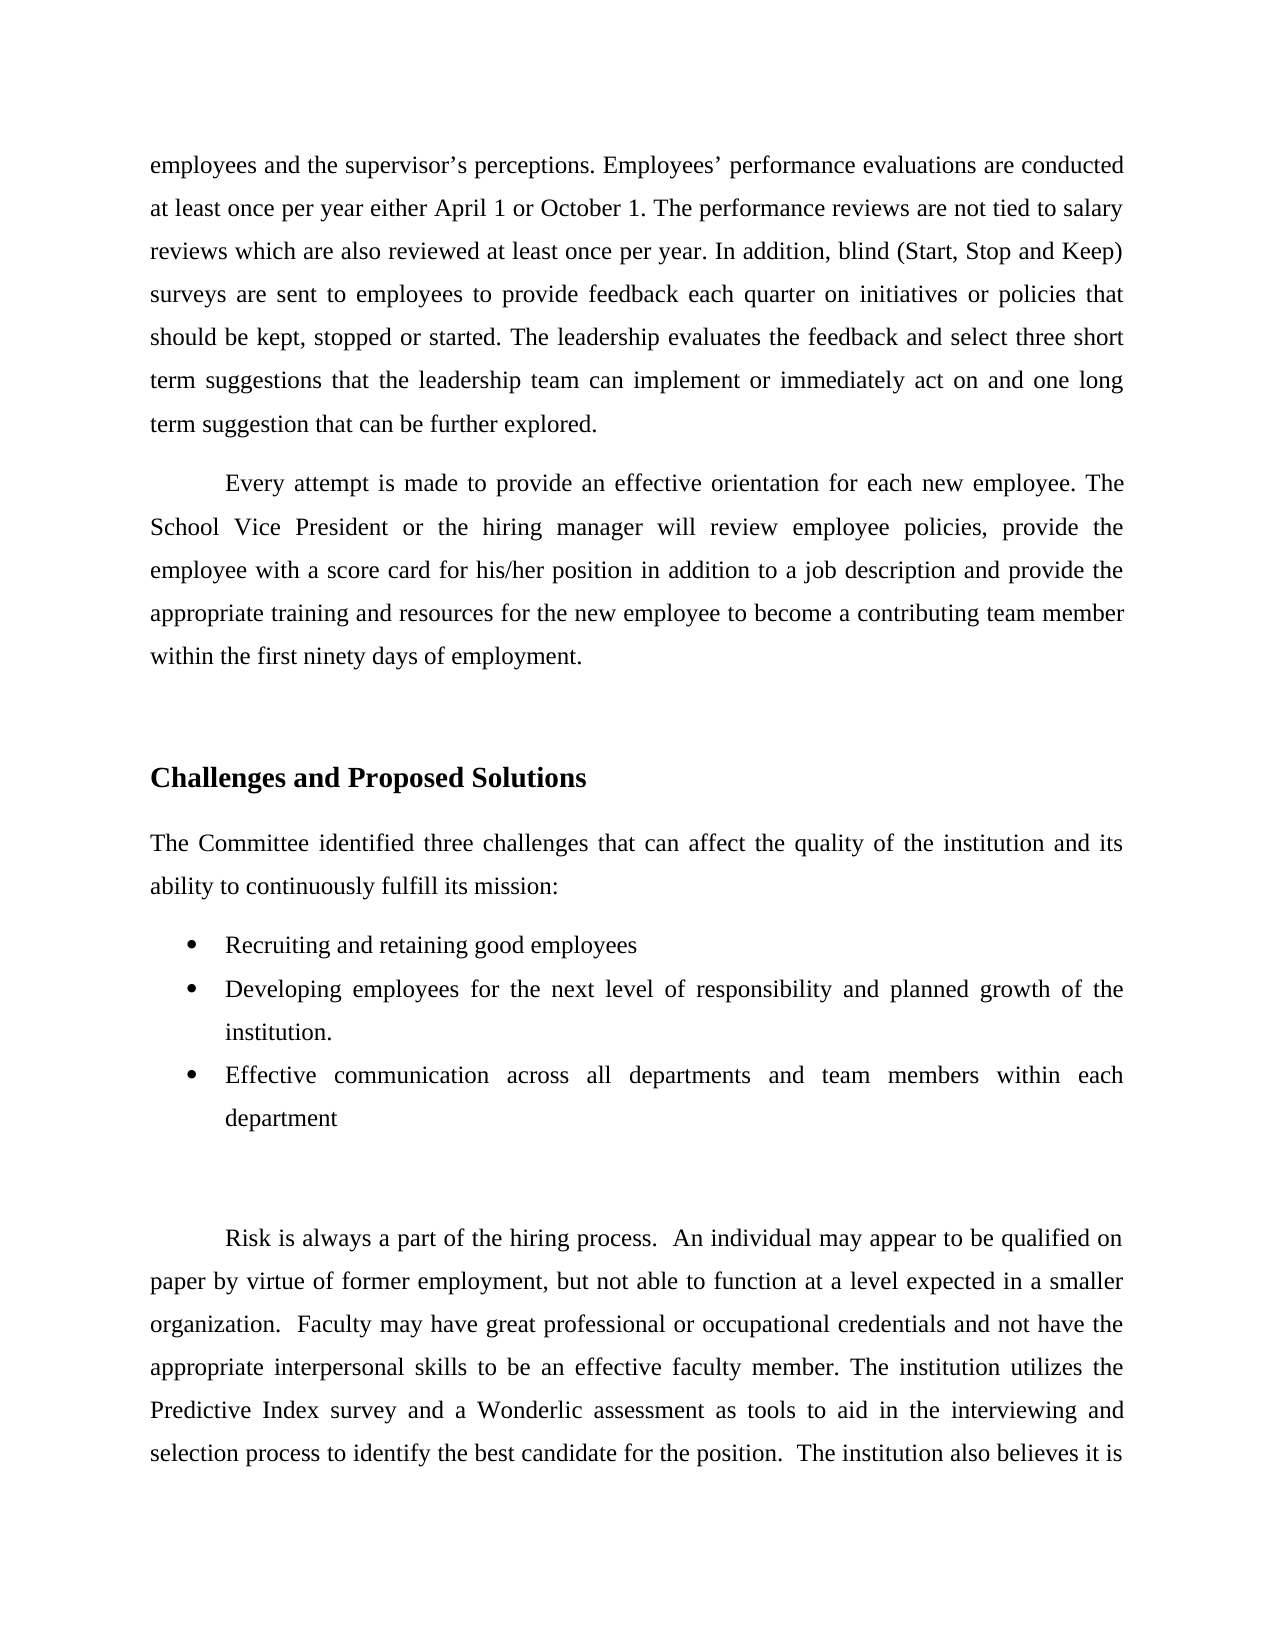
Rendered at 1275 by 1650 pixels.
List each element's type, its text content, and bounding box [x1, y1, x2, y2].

text Every attempt is made to provide an effective orientation for each new employee. The School Vice President or the hiring manager will review employee policies, provide the employee with a score card for his/her position in addition to a job description and provide the appropriate training and resources for the new employee to become a contributing team member within the first ninety days of employment. [150, 468, 1125, 670]
text Challenges and Proposed Solutions [150, 761, 1125, 794]
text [150, 1223, 1125, 1467]
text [150, 150, 1125, 437]
text The Committee identified three challenges that can affect the quality of the institution and its ability to continuously fulfill its mission: [150, 828, 1125, 899]
list Recruiting and retaining good employees [187, 931, 1125, 959]
list Effective communication across all departments and team members within each department [187, 1060, 1125, 1132]
list Developing employees for the next level of responsibility and planned growth of the institution. [187, 974, 1125, 1046]
